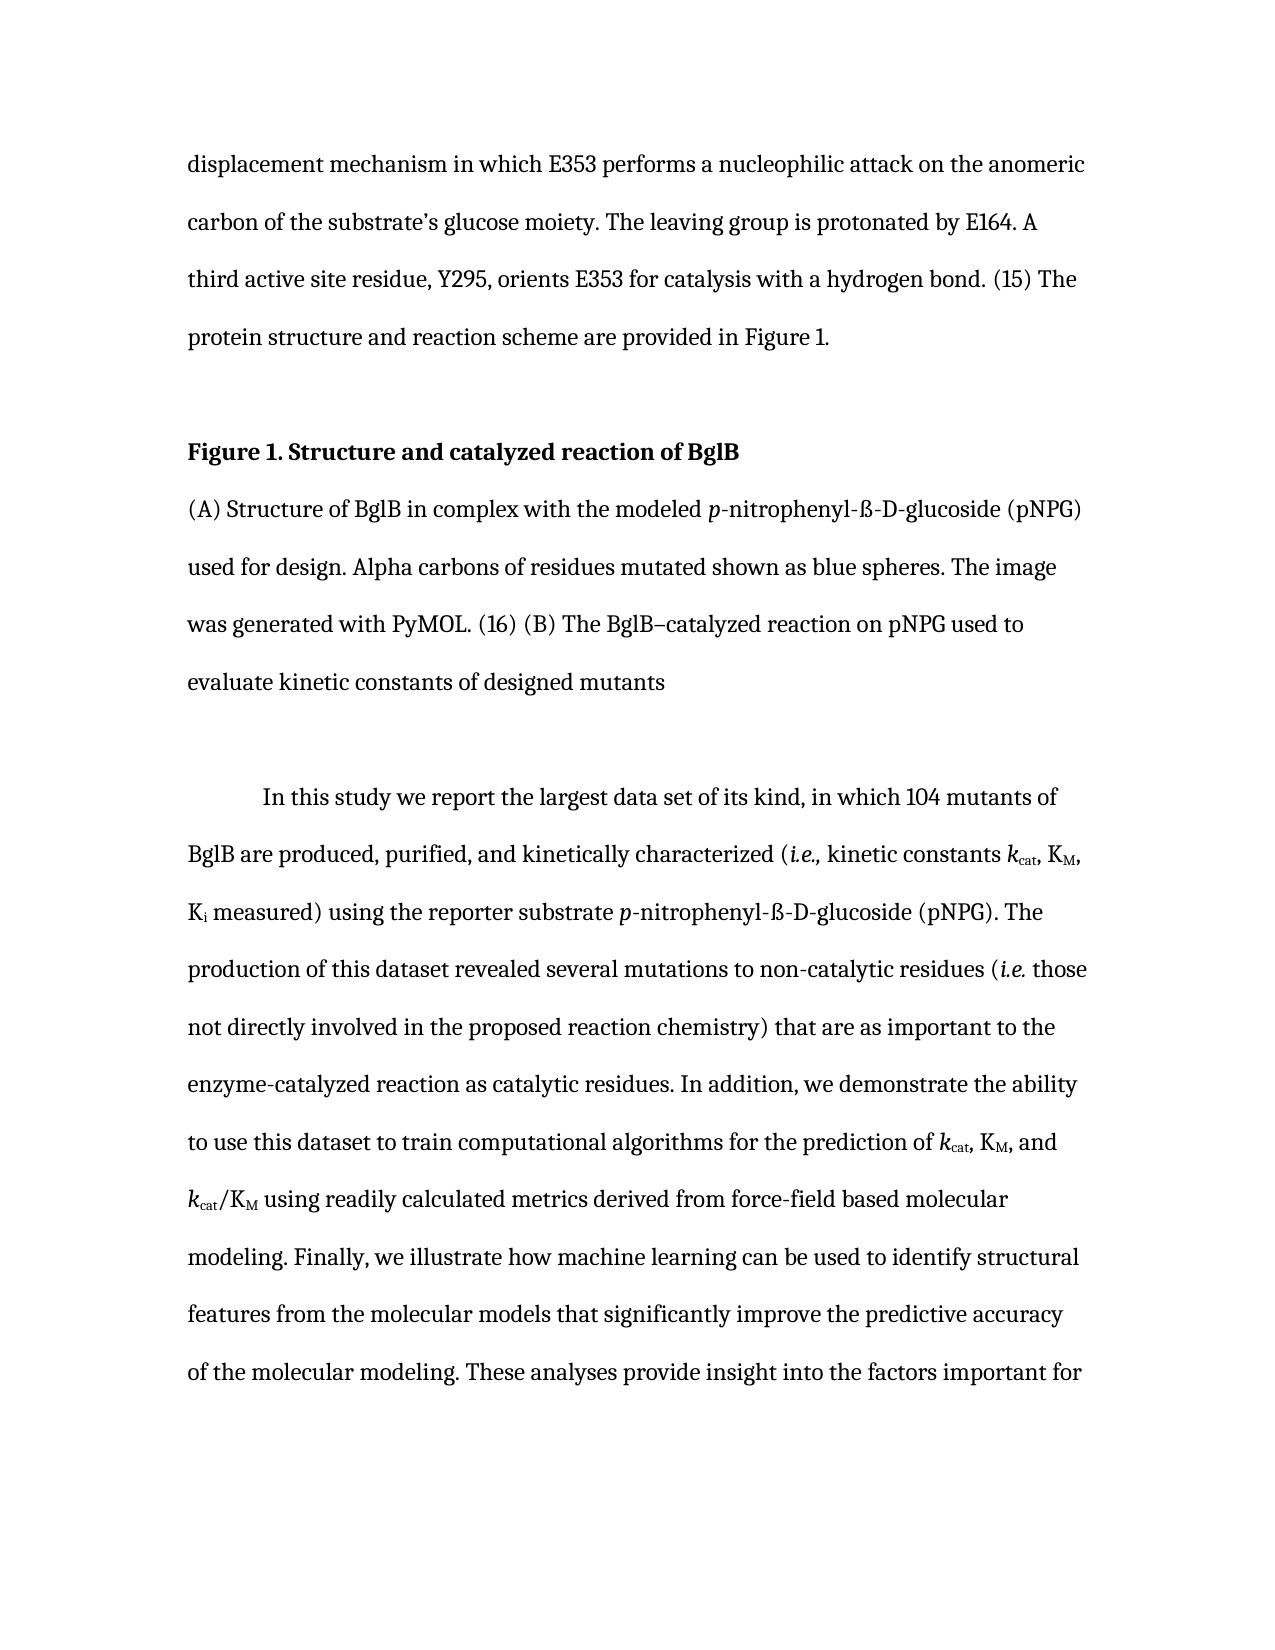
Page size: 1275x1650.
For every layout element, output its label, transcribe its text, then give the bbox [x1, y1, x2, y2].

text (A) Structure of BglB in complex with the modeled p-nitrophenyl-ß-D-glucoside (pNPG) used for design. Alpha carbons of residues mutated shown as blue spheres. The image was generated with PyMOL. (16) (B) The BglB–catalyzed reaction on pNPG used to evaluate kinetic constants of designed mutants [187, 495, 1087, 696]
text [187, 782, 1087, 1386]
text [187, 150, 1087, 351]
text Figure 1. Structure and catalyzed reaction of BglB [187, 437, 1087, 466]
